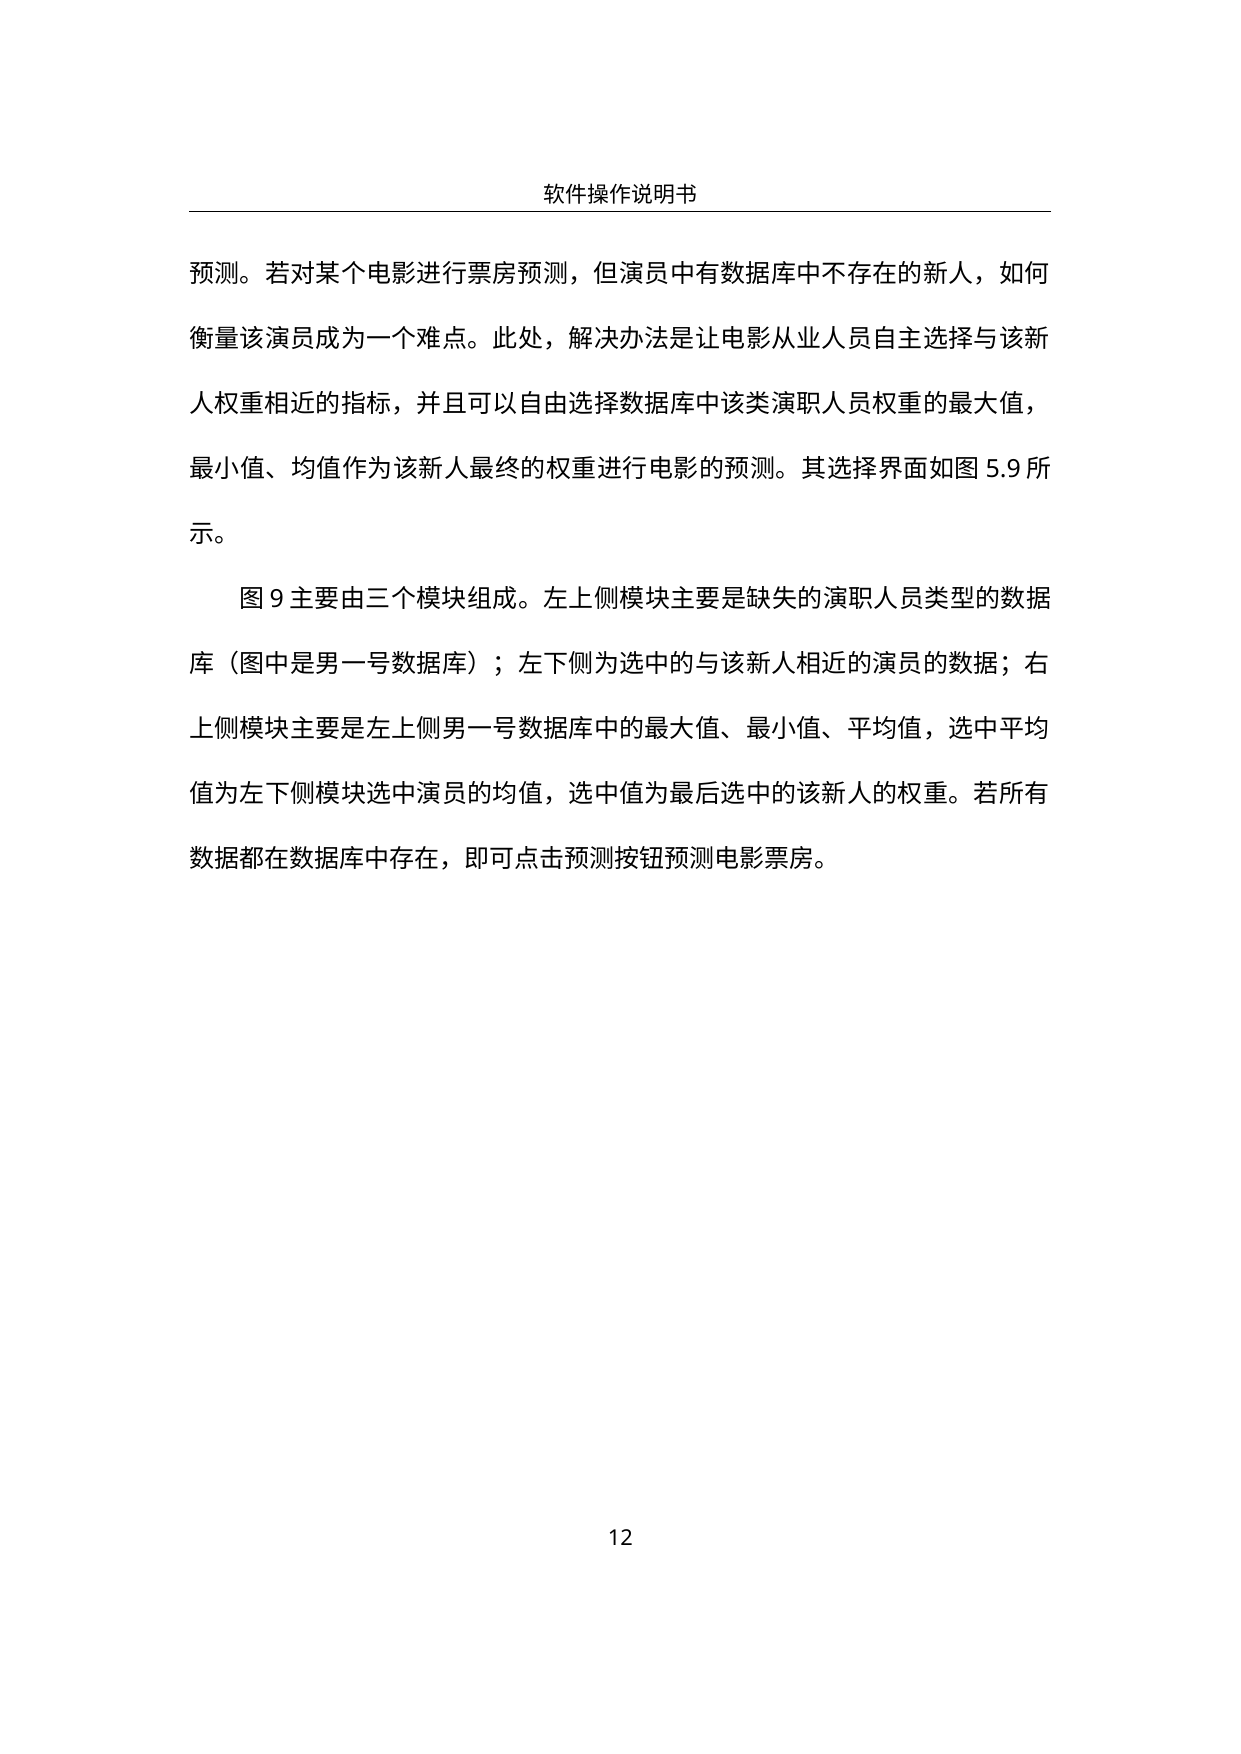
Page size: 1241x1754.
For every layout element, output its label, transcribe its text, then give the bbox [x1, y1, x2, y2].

text 图9主要由三个模块组成。左上侧模块主要是缺失的演职人员类型的数据库（图中是男一号数据库）；左下侧为选中的与该新人相近的演员的数据；右上侧模块主要是左上侧男一号数据库中的最大值、最小值、平均值，选中平均值为左下侧模块选中演员的均值，选中值为最后选中的该新人的权重。若所有数据都在数据库中存在，即可点击预测按钮预测电影票房。 [189, 564, 1051, 889]
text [189, 239, 1051, 564]
